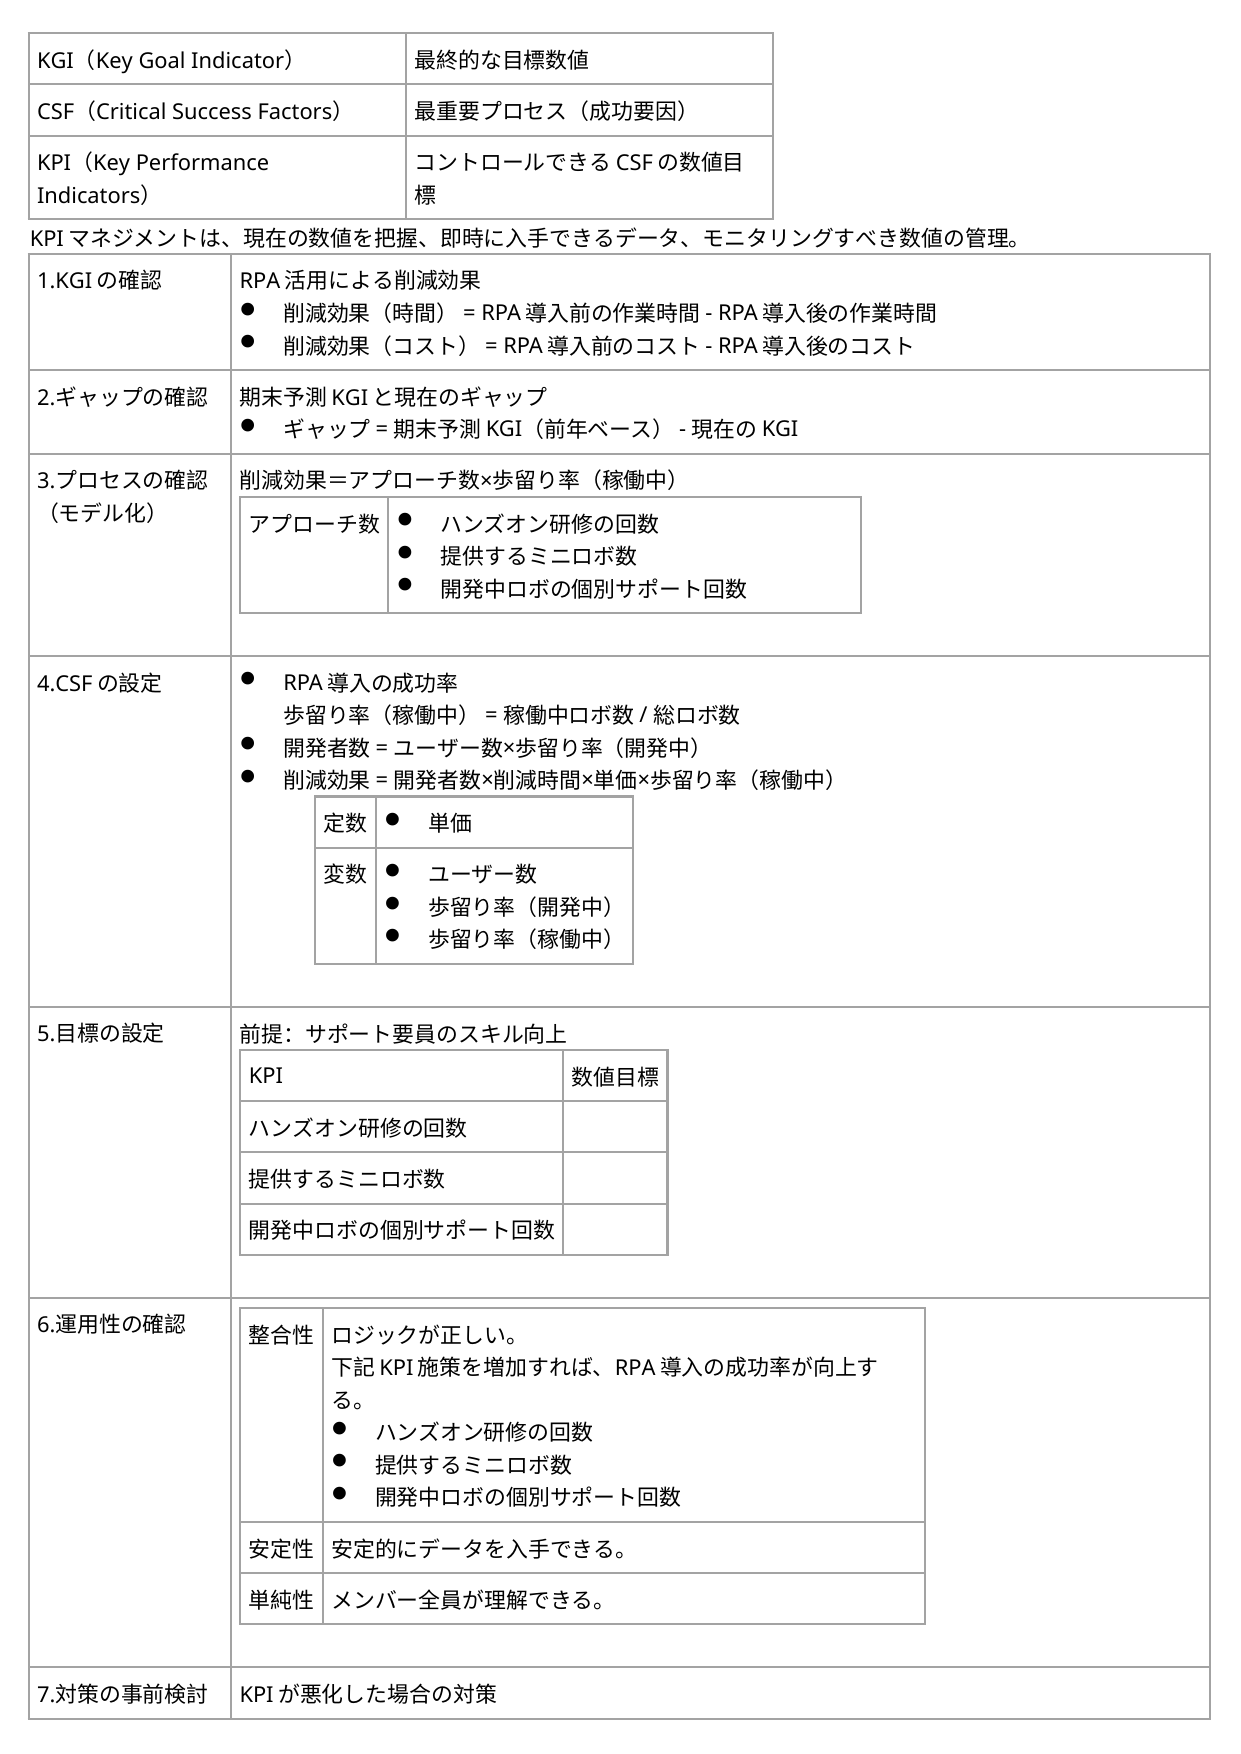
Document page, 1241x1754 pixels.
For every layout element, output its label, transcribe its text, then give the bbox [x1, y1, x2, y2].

table_cell 前提：サポート要員のスキル向上 [232, 1008, 1209, 1297]
table_header KGI（Key Goal Indicator） [30, 34, 405, 83]
table_cell コントロールできるCSFの数値目標 [407, 137, 772, 218]
table_cell CSF（Critical Success Factors） [30, 85, 405, 134]
table_header RPA活用による削減効果 削減効果（時間） = RPA導入前の作業時間 - RPA導入後の作業時間 削減効果（コスト） = RPA導入前のコスト - RPA導入後のコスト [232, 255, 1209, 369]
table_cell 2.ギャップの確認 [30, 371, 230, 453]
table_cell 期末予測KGIと現在のギャップ ギャップ = 期末予測KGI（前年ベース） - 現在のKGI [232, 371, 1209, 453]
table_cell [232, 1299, 1209, 1666]
table_cell 削減効果＝アプローチ数×歩留り率（稼働中） [232, 455, 1209, 655]
table_cell 6.運用性の確認 [30, 1299, 230, 1666]
table_header 最終的な目標数値 [407, 34, 772, 83]
table_cell 5.目標の設定 [30, 1008, 230, 1297]
table_cell KPIが悪化した場合の対策 [232, 1668, 1209, 1717]
table_cell KPI（Key Performance Indicators） [30, 137, 405, 218]
table_header 1.KGIの確認 [30, 255, 230, 369]
table_cell 4.CSFの設定 [30, 657, 230, 1006]
table_cell 7.対策の事前検討 [30, 1668, 230, 1717]
text KPIマネジメントは、現在の数値を把握、即時に入手できるデータ、モニタリングすべき数値の管理。 [29, 220, 1211, 253]
table_cell 3.プロセスの確認 （モデル化） [30, 455, 230, 655]
table_cell 最重要プロセス（成功要因） [407, 85, 772, 134]
table_cell RPA導入の成功率 歩留り率（稼働中） = 稼働中ロボ数 / 総ロボ数 開発者数 = ユーザー数×歩留り率（開発中） 削減効果 = 開発者数×削減時間×単価×歩留り率（稼働中） [232, 657, 1209, 1006]
